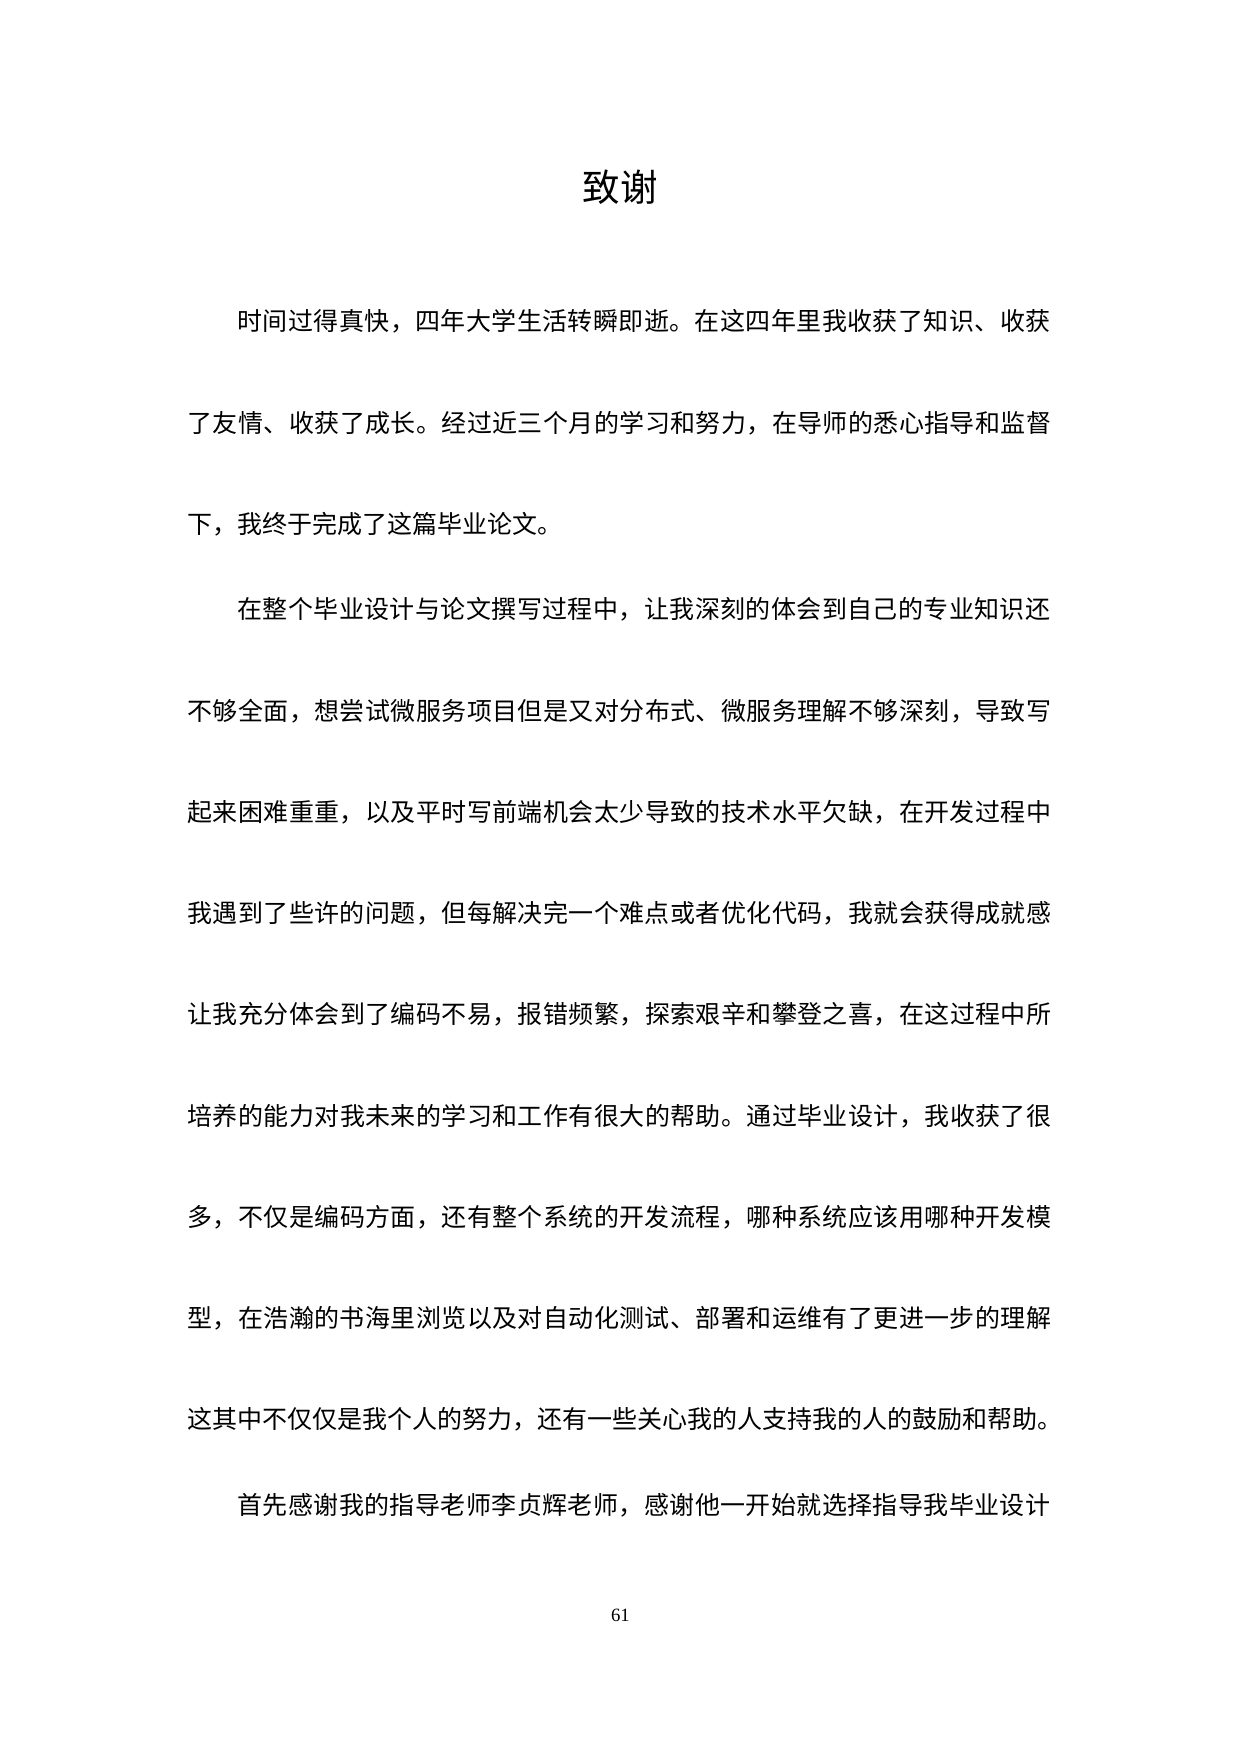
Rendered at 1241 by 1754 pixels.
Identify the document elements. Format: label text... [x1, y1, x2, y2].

text 时间过得真快，四年大学生活转瞬即逝。在这四年里我收获了知识、收获了友情、收获了成长。经过近三个月的学习和努力，在导师的悉心指导和监督下，我终于完成了这篇毕业论文。 [187, 286, 1053, 556]
text 致谢 [187, 151, 1053, 219]
text 在整个毕业设计与论文撰写过程中，让我深刻的体会到自己的专业知识还不够全面，想尝试微服务项目但是又对分布式、微服务理解不够深刻，导致写起来困难重重，以及平时写前端机会太少导致的技术水平欠缺，在开发过程中我遇到了些许的问题，但每解决完一个难点或者优化代码，我就会获得成就感，让我充分体会到了编码不易，报错频繁，探索艰辛和攀登之喜，在这过程中所培养的能力对我未来的学习和工作有很大的帮助。通过毕业设计，我收获了很多，不仅是编码方面，还有整个系统的开发流程，哪种系统应该用哪种开发模型，在浩瀚的书海里浏览以及对自动化测试、部署和运维有了更进一步的理解。这其中不仅仅是我个人的努力，还有一些关心我的人支持我的人的鼓励和帮助。 [187, 574, 1053, 1452]
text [187, 1470, 1053, 1537]
